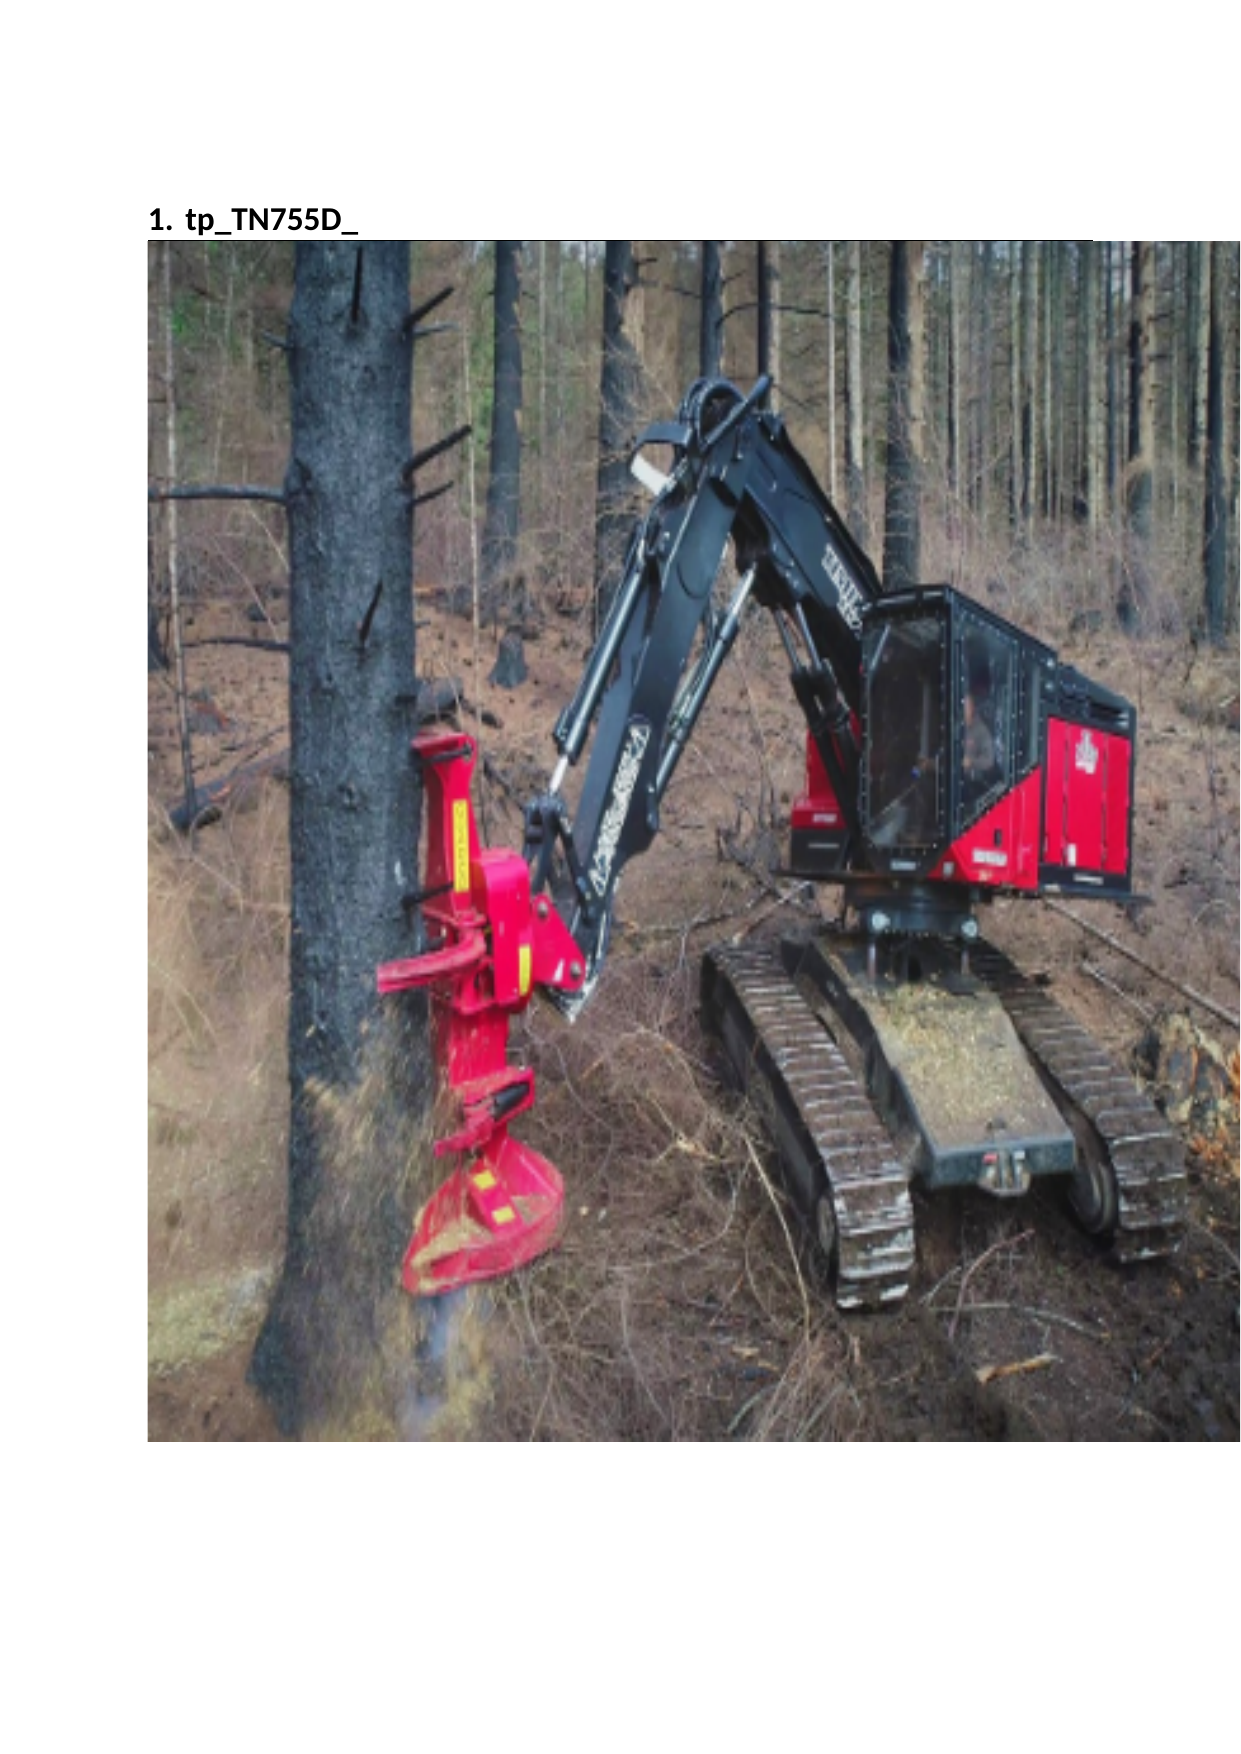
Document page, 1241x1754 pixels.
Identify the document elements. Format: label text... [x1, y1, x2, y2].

subtitle tp_TN755D_ [148, 198, 1093, 240]
picture [147, 241, 1241, 1442]
